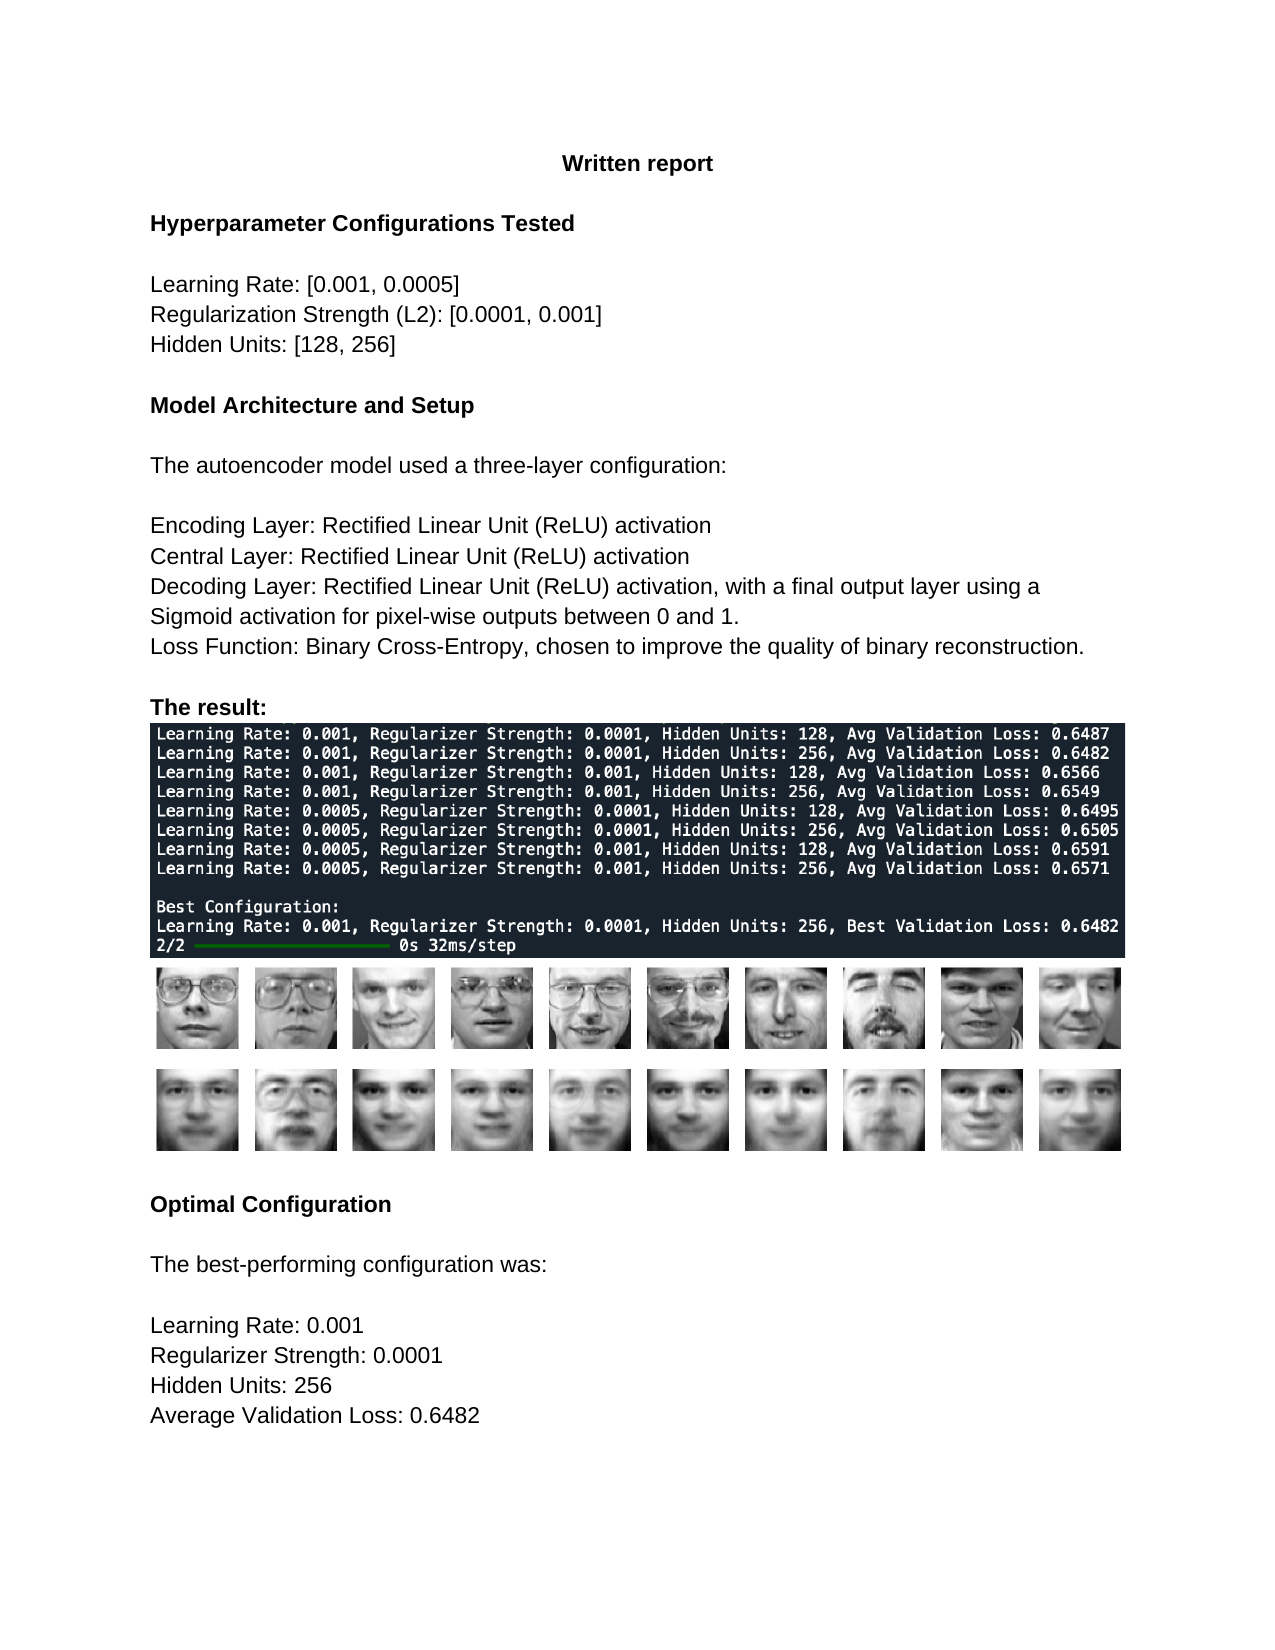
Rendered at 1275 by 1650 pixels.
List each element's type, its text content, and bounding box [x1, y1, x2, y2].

text Model Architecture and Setup [150, 392, 1125, 418]
text Regularization Strength (L2): [0.0001, 0.001] [150, 301, 1125, 327]
text Written report [150, 150, 1125, 176]
text The result: [150, 694, 1125, 723]
text Hidden Units: 256 [150, 1372, 1125, 1399]
text Decoding Layer: Rectified Linear Unit (ReLU) activation, with a final output layer using a Sigmoid activation for pixel-wise outputs between 0 and 1. [150, 573, 1125, 629]
text Hidden Units: [128, 256] [150, 331, 1125, 358]
text Learning Rate: [0.001, 0.0005] [150, 271, 1125, 297]
text Learning Rate: 0.001 [150, 1312, 1125, 1338]
text Encoding Layer: Rectified Linear Unit (ReLU) activation [150, 512, 1125, 539]
text Average Validation Loss: 0.6482 [150, 1402, 1125, 1429]
picture [150, 723, 1125, 958]
text Loss Function: Binary Cross-Entropy, chosen to improve the quality of binary reconstruction. [150, 633, 1125, 660]
text The autoencoder model used a three-layer configuration: [150, 452, 1125, 478]
text Hyperparameter Configurations Tested [150, 210, 1125, 237]
text Regularizer Strength: 0.0001 [150, 1342, 1125, 1368]
text Optimal Configuration [150, 1191, 1125, 1217]
text The best-performing configuration was: [150, 1251, 1125, 1278]
text Central Layer: Rectified Linear Unit (ReLU) activation [150, 543, 1125, 569]
picture [150, 961, 1125, 1157]
